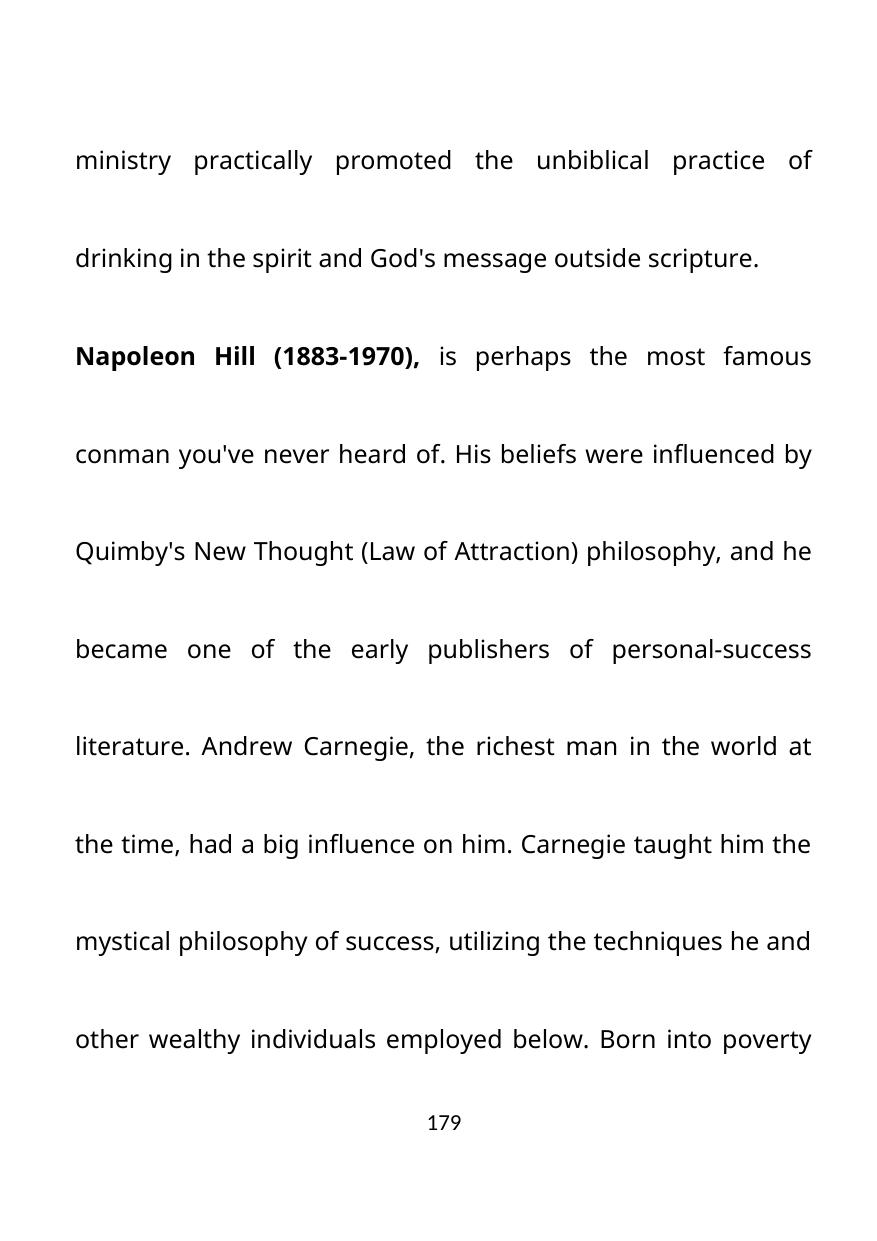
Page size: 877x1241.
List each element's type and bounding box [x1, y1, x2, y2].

text [75, 324, 812, 1071]
text [75, 127, 812, 290]
